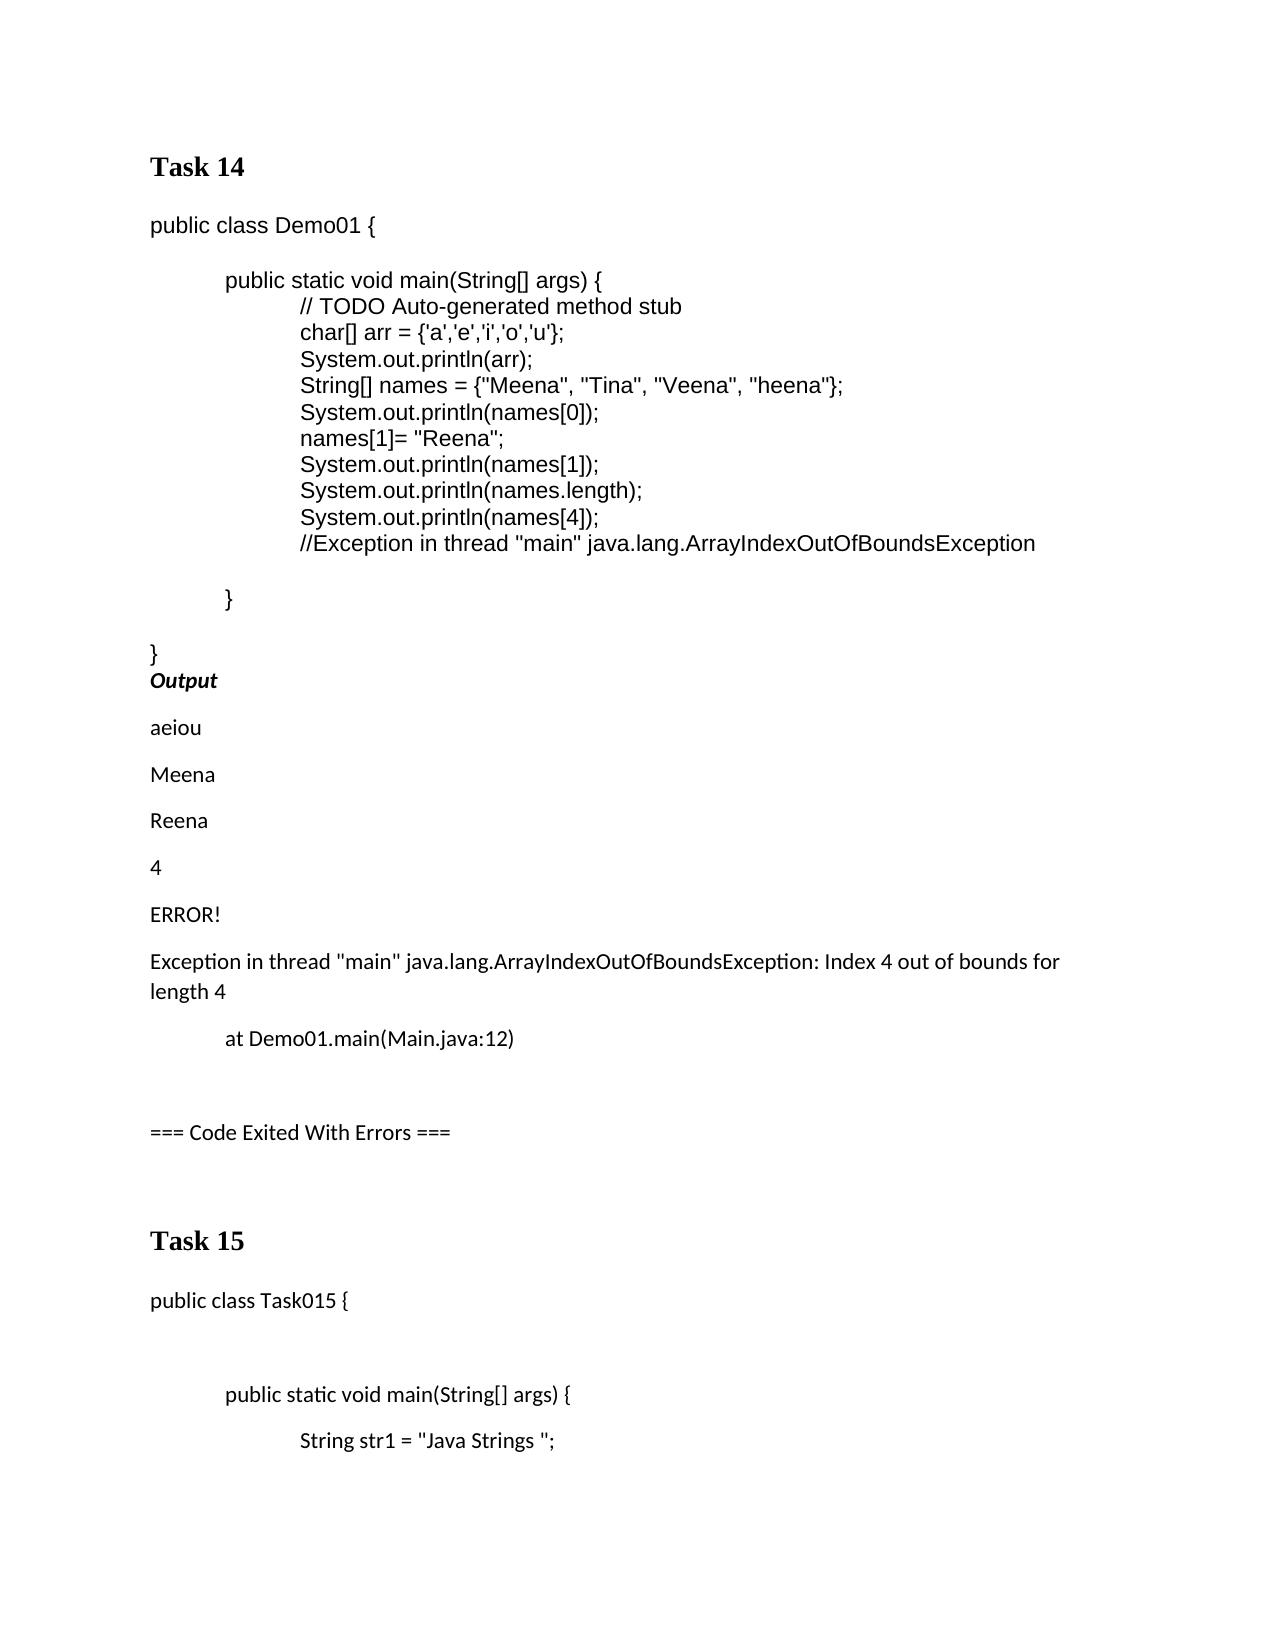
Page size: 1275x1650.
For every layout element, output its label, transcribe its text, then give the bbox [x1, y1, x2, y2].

text //Exception in thread "main" java.lang.ArrayIndexOutOfBoundsException [150, 530, 1125, 557]
text Exception in thread "main" java.lang.ArrayIndexOutOfBoundsException: Index 4 out of bounds for length 4 [150, 947, 1125, 1006]
text System.out.println(arr); [150, 346, 1125, 372]
text public class Demo01 { [150, 212, 1125, 238]
text System.out.println(names.length); [150, 477, 1125, 504]
text // TODO Auto-generated method stub [150, 293, 1125, 319]
text public static void main(String[] args) { [150, 267, 1125, 293]
text char[] arr = {'a','e','i','o','u'}; [150, 319, 1125, 346]
text } [150, 640, 1125, 666]
text String[] names = {"Meena", "Tina", "Veena", "heena"}; [150, 372, 1125, 398]
text } [150, 584, 1125, 611]
text === Code Exited With Errors === [150, 1118, 1125, 1146]
text System.out.println(names[1]); [150, 451, 1125, 477]
text Reena [150, 807, 1125, 835]
text Meena [150, 760, 1125, 788]
text System.out.println(names[0]); [150, 398, 1125, 425]
text String str1 = "Java Strings "; [150, 1427, 1125, 1454]
text aeiou [150, 713, 1125, 741]
text at Demo01.main(Main.java:12) [150, 1024, 1125, 1052]
text 4 [150, 853, 1125, 882]
subtitle Task 14 [150, 150, 1125, 182]
text public static void main(String[] args) { [150, 1380, 1125, 1408]
text public class Task015 { [150, 1286, 1125, 1314]
text System.out.println(names[4]); [150, 504, 1125, 530]
text names[1]= "Reena"; [150, 425, 1125, 451]
subtitle Task 15 [150, 1224, 1125, 1257]
text Output [150, 666, 1125, 694]
text ERROR! [150, 900, 1125, 928]
